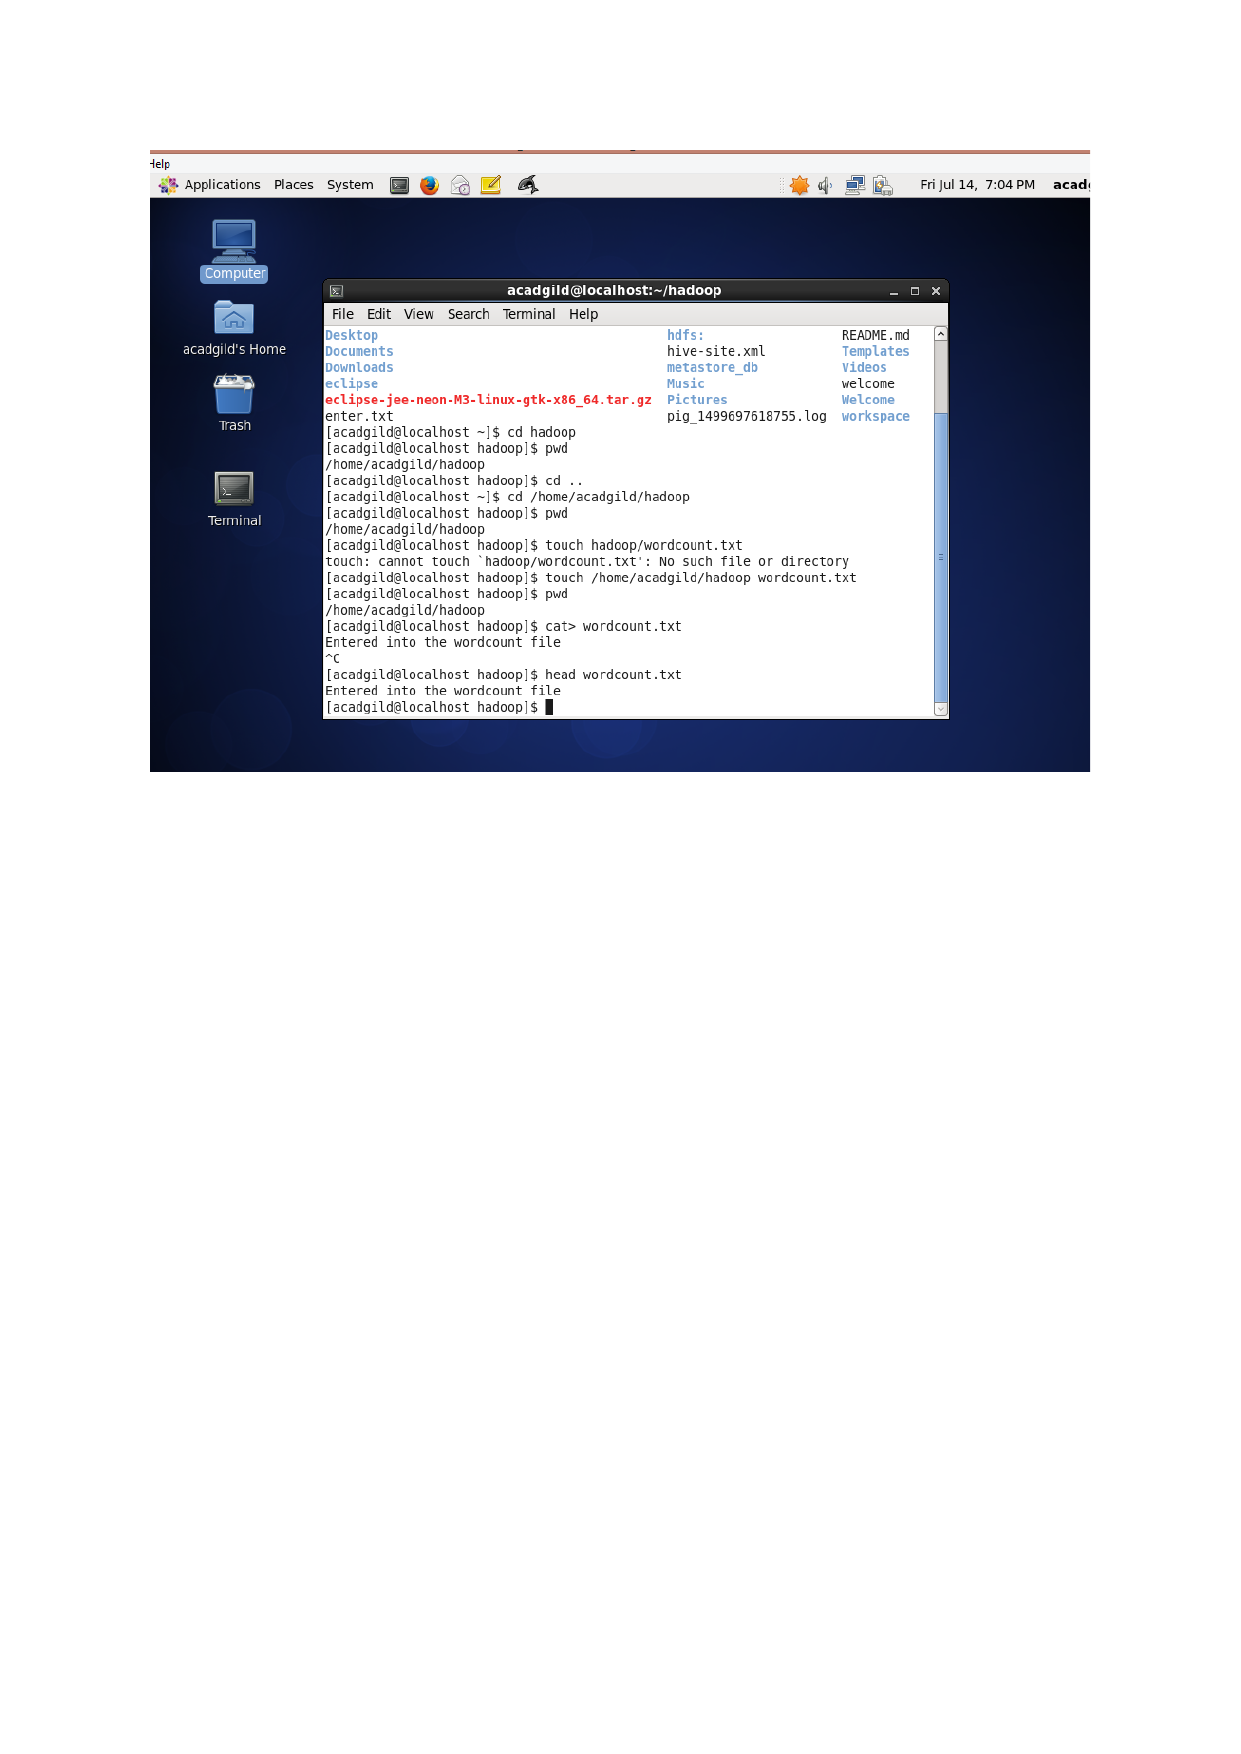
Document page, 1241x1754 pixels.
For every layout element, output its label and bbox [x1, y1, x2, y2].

picture [150, 150, 1091, 772]
